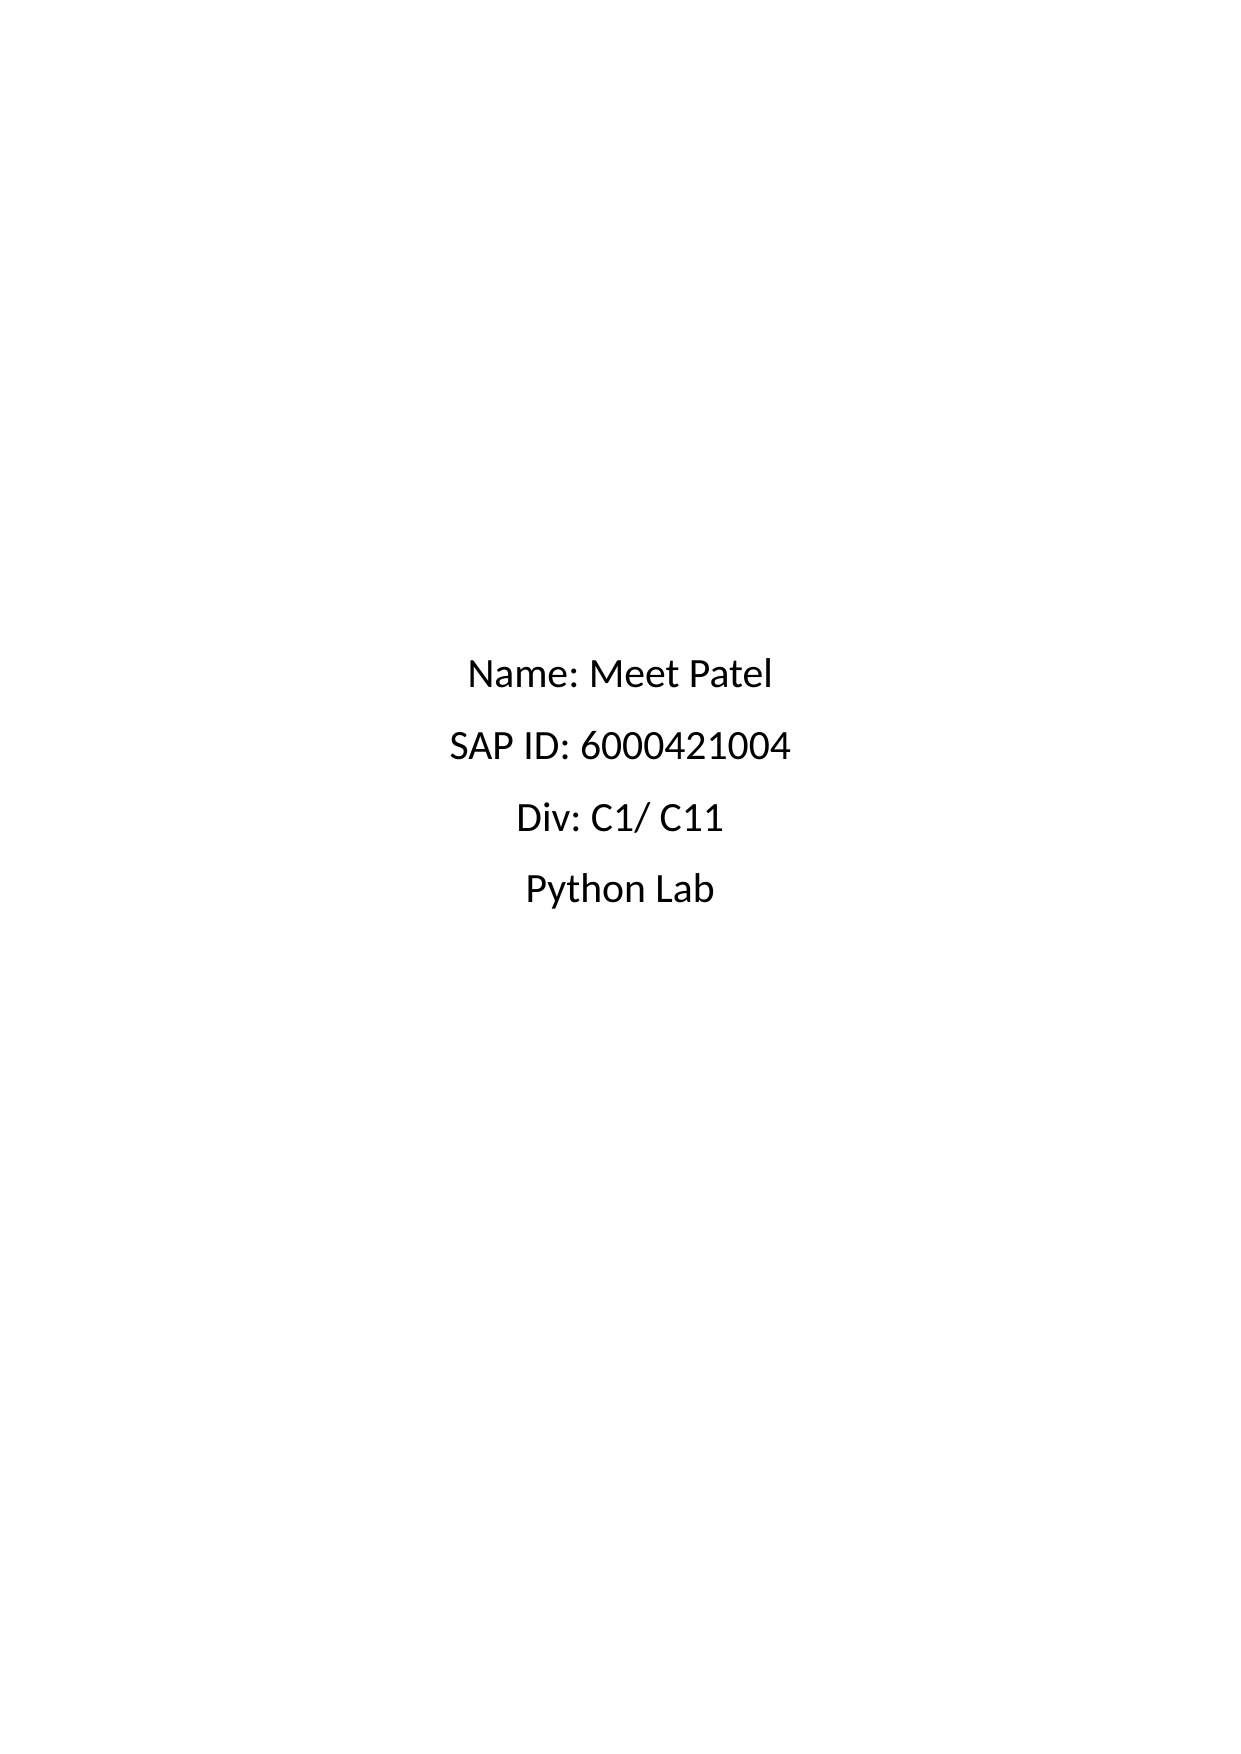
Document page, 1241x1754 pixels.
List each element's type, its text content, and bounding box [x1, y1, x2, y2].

text Python Lab [75, 862, 1165, 943]
text Div: C1/ C11 [75, 791, 1165, 841]
text Name: Meet Patel [75, 647, 1165, 698]
text SAP ID: 6000421004 [75, 719, 1165, 770]
